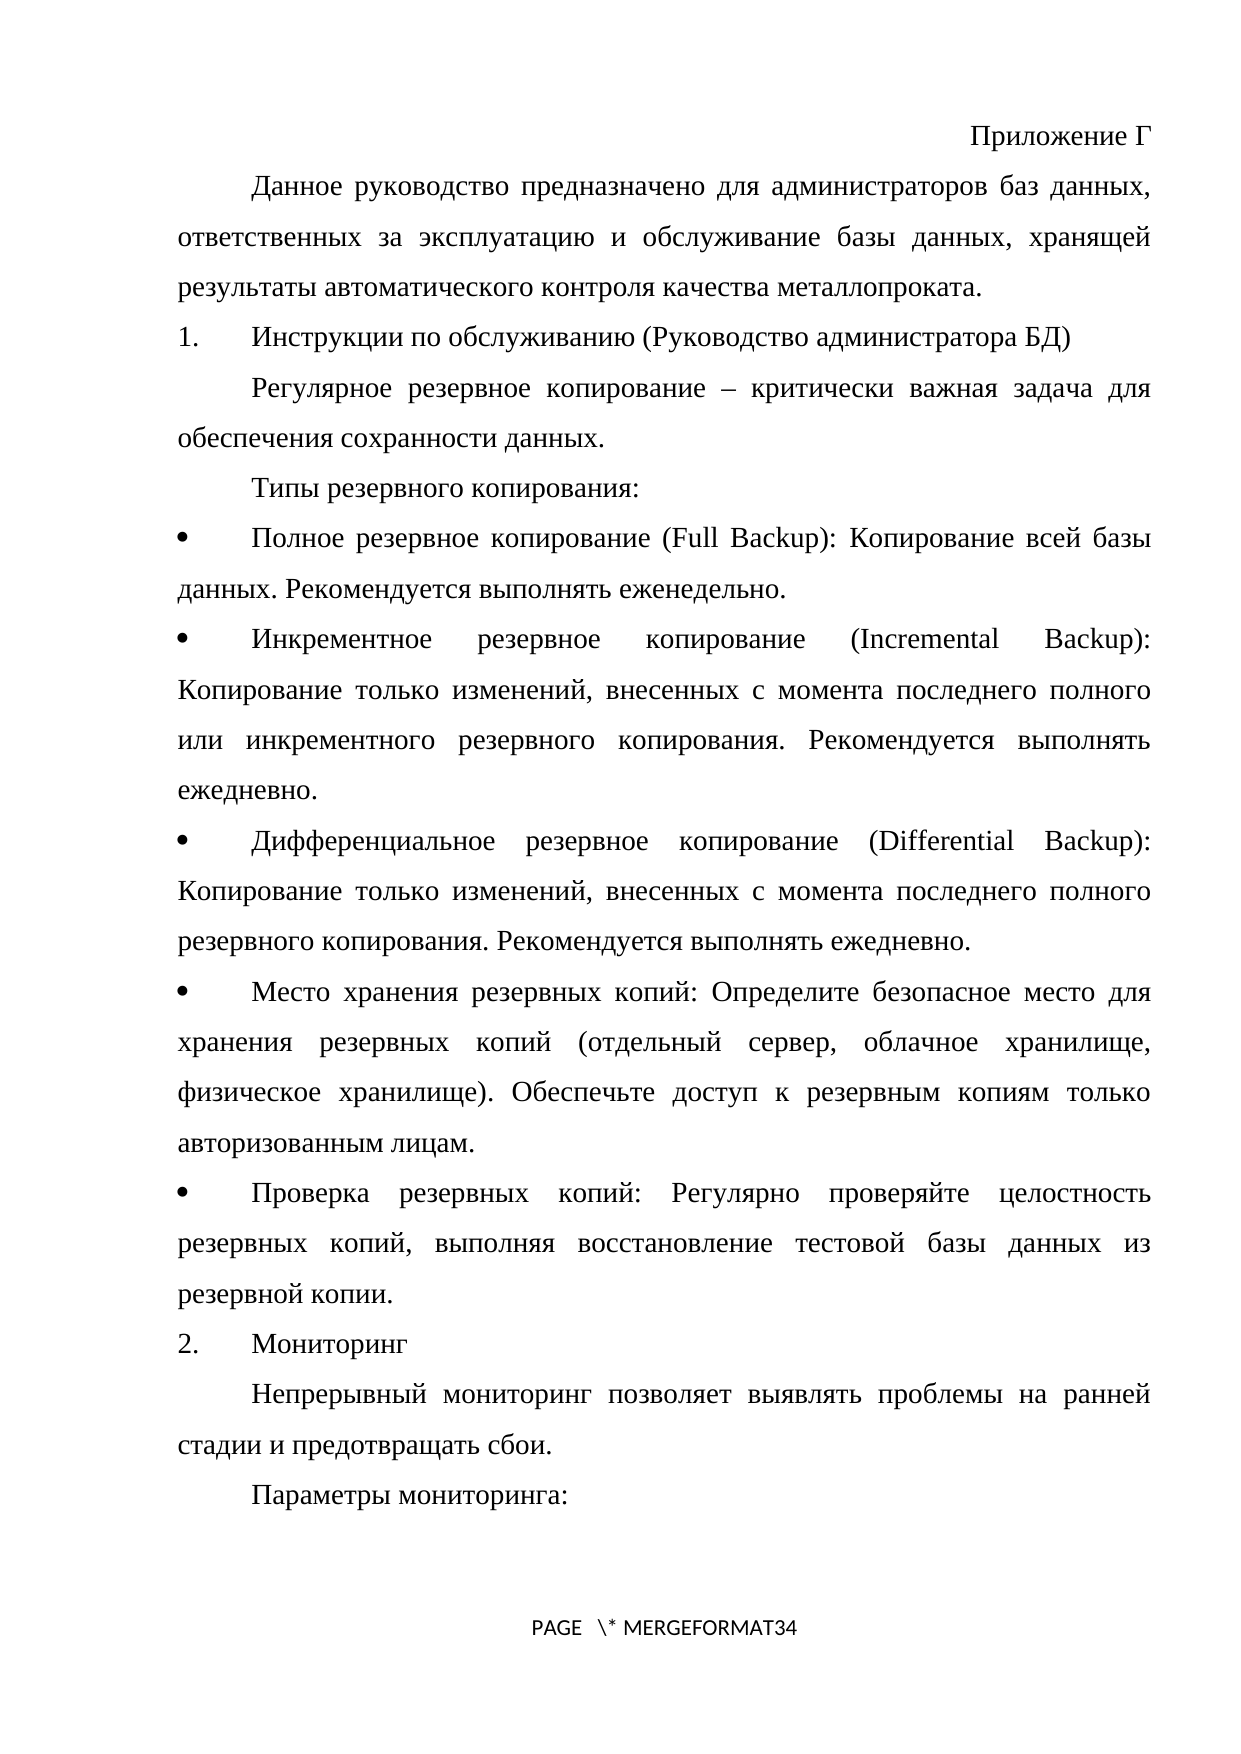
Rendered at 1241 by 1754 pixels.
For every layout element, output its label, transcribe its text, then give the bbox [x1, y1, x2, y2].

list Полное резервное копирование (Full Backup): Копирование всей базы данных. Рекомендуется выполнять еженедельно. [177, 521, 1152, 604]
text Непрерывный мониторинг позволяет выявлять проблемы на ранней стадии и предотвращать сбои. [177, 1376, 1152, 1460]
text Регулярное резервное копирование – критически важная задача для обеспечения сохранности данных. [177, 370, 1152, 453]
text Приложение Г [177, 118, 1152, 152]
text Параметры мониторинга: [177, 1477, 1152, 1511]
list Дифференциальное резервное копирование (Differential Backup): Копирование только изменений, внесенных с момента последнего полного резервного копирования. Рекомендуется выполнять ежедневно. [177, 823, 1152, 957]
text Данное руководство предназначено для администраторов баз данных, ответственных за эксплуатацию и обслуживание базы данных, хранящей результаты автоматического контроля качества металлопроката. [177, 168, 1152, 303]
list Проверка резервных копий: Регулярно проверяйте целостность резервных копий, выполняя восстановление тестовой базы данных из резервной копии. [177, 1175, 1152, 1309]
list Место хранения резервных копий: Определите безопасное место для хранения резервных копий (отдельный сервер, облачное хранилище, физическое хранилище). Обеспечьте доступ к резервным копиям только авторизованным лицам. [177, 974, 1152, 1158]
list Инкрементное резервное копирование (Incremental Backup): Копирование только изменений, внесенных с момента последнего полного или инкрементного резервного копирования. Рекомендуется выполнять ежедневно. [177, 621, 1152, 806]
list Инструкции по обслуживанию (Руководство администратора БД) [177, 319, 1152, 353]
list Мониторинг [177, 1326, 1152, 1360]
text Типы резервного копирования: [177, 470, 1152, 504]
